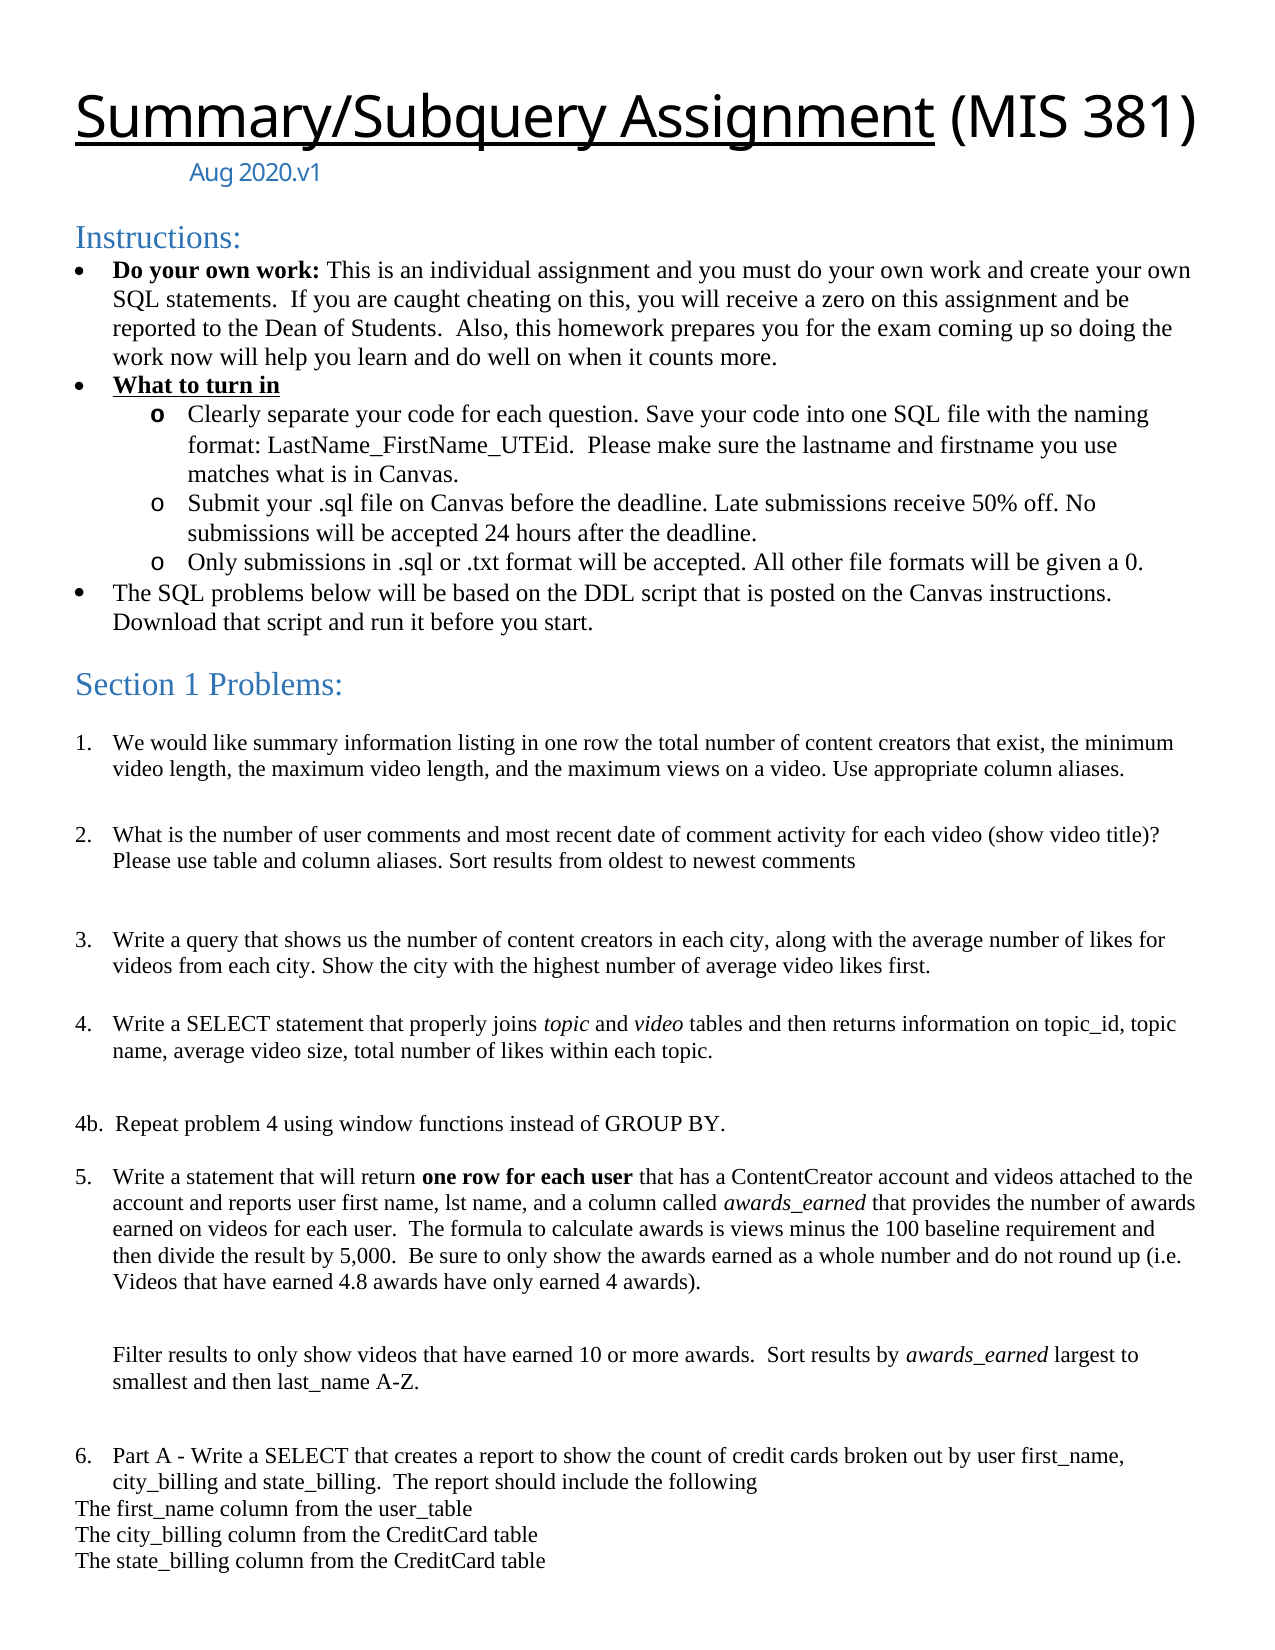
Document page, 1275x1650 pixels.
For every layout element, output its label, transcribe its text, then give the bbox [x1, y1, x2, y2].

text The state_billing column from the CreditCard table [75, 1547, 1200, 1574]
list The SQL problems below will be based on the DDL script that is posted on the Canvas instructions. Download that script and run it before you start. [75, 578, 1200, 636]
list We would like summary information listing in one row the total number of content creators that exist, the minimum video length, the maximum video length, and the maximum views on a video. Use appropriate column aliases. [75, 729, 1200, 782]
list Submit your .sql file on Canvas before the deadline. Late submissions receive 50% off. No submissions will be accepted 24 hours after the deadline. [150, 488, 1200, 547]
subtitle Section 1 Problems: [75, 664, 1200, 703]
list 4b. Repeat problem 4 using window functions instead of GROUP BY. [75, 1110, 1200, 1136]
subtitle Instructions: [75, 217, 1200, 256]
text The first_name column from the user_table [75, 1495, 1200, 1521]
list Clearly separate your code for each question. Save your code into one SQL file with the naming format: LastName_FirstName_UTEid. Please make sure the lastname and firstname you use matches what is in Canvas. [150, 399, 1200, 488]
list Write a SELECT statement that properly joins topic and video tables and then returns information on topic_id, topic name, average video size, total number of likes within each topic. [75, 1010, 1200, 1063]
list What to turn in [75, 371, 1200, 399]
list Write a query that shows us the number of content creators in each city, along with the average number of likes for videos from each city. Show the city with the highest number of average video likes first. [75, 926, 1200, 979]
title Summary/Subquery Assignment (MIS 381) Aug 2020.v1 [75, 75, 1200, 188]
list Do your own work: This is an individual assignment and you must do your own work and create your own SQL statements. If you are caught cheating on this, you will receive a zero on this assignment and be reported to the Dean of Students. Also, this homework prepares you for the exam coming up so doing the work now will help you learn and do well on when it counts more. [75, 256, 1200, 371]
list Only submissions in .sql or .txt format will be accepted. All other file formats will be given a 0. [150, 547, 1200, 578]
list Write a statement that will return one row for each user that has a ContentCreator account and videos attached to the account and reports user first name, lst name, and a column called awards_earned that provides the number of awards earned on videos for each user. The formula to calculate awards is views minus the 100 baseline requirement and then divide the result by 5,000. Be sure to only show the awards earned as a whole number and do not round up (i.e. Videos that have earned 4.8 awards have only earned 4 awards). [75, 1163, 1200, 1294]
text The city_billing column from the CreditCard table [75, 1521, 1200, 1547]
list Part A - Write a SELECT that creates a report to show the count of credit cards broken out by user first_name, city_billing and state_billing. The report should include the following [75, 1442, 1200, 1495]
list What is the number of user comments and most recent date of comment activity for each video (show video title)? Please use table and column aliases. Sort results from oldest to newest comments [75, 821, 1200, 873]
list Filter results to only show videos that have earned 10 or more awards. Sort results by awards_earned largest to smallest and then last_name A-Z. [112, 1341, 1200, 1394]
